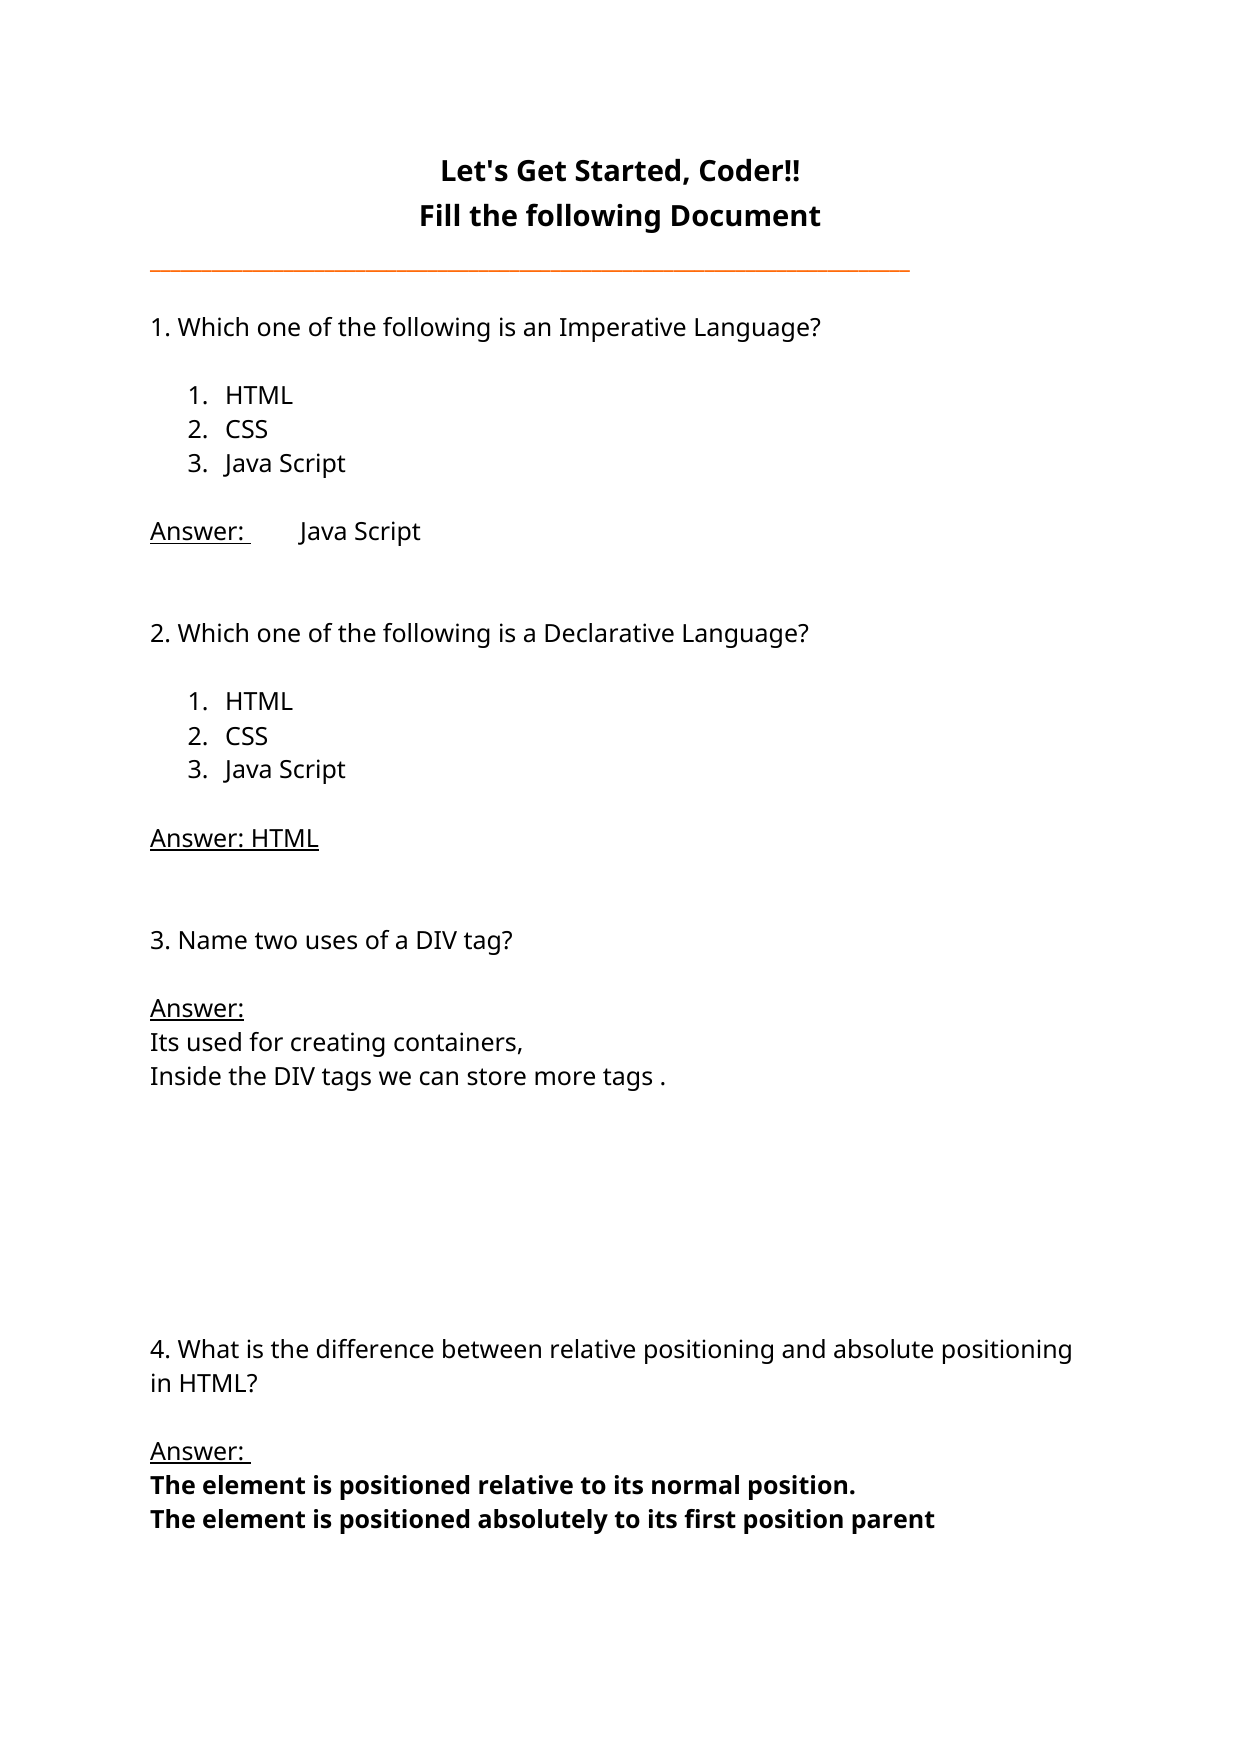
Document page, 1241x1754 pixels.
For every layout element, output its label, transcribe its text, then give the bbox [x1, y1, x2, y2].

text Answer: HTML [150, 820, 1090, 854]
text Inside the DIV tags we can store more tags . [150, 1059, 1090, 1093]
text 4. What is the difference between relative positioning and absolute positioning in HTML? [150, 1331, 1090, 1399]
list CSS [187, 412, 1090, 446]
list Java Script [187, 752, 1090, 786]
text The element is positioned relative to its normal position. [150, 1467, 1090, 1502]
text __________________________________________________________________________ [150, 241, 1090, 275]
text Answer: [150, 1433, 1090, 1467]
text 1. Which one of the following is an Imperative Language? [150, 309, 1090, 343]
text Fill the following Document [150, 196, 1090, 235]
text Answer: Java Script [150, 514, 1090, 548]
list HTML [187, 377, 1090, 412]
list CSS [187, 718, 1090, 752]
text The element is positioned absolutely to its first position parent [150, 1502, 1090, 1536]
text Answer: [150, 991, 1090, 1025]
text Let's Get Started, Coder!! [150, 150, 1090, 190]
text 3. Name two uses of a DIV tag? [150, 922, 1090, 957]
text Its used for creating containers, [150, 1025, 1090, 1059]
text 2. Which one of the following is a Declarative Language? [150, 616, 1090, 650]
list Java Script [187, 446, 1090, 480]
list HTML [187, 684, 1090, 718]
